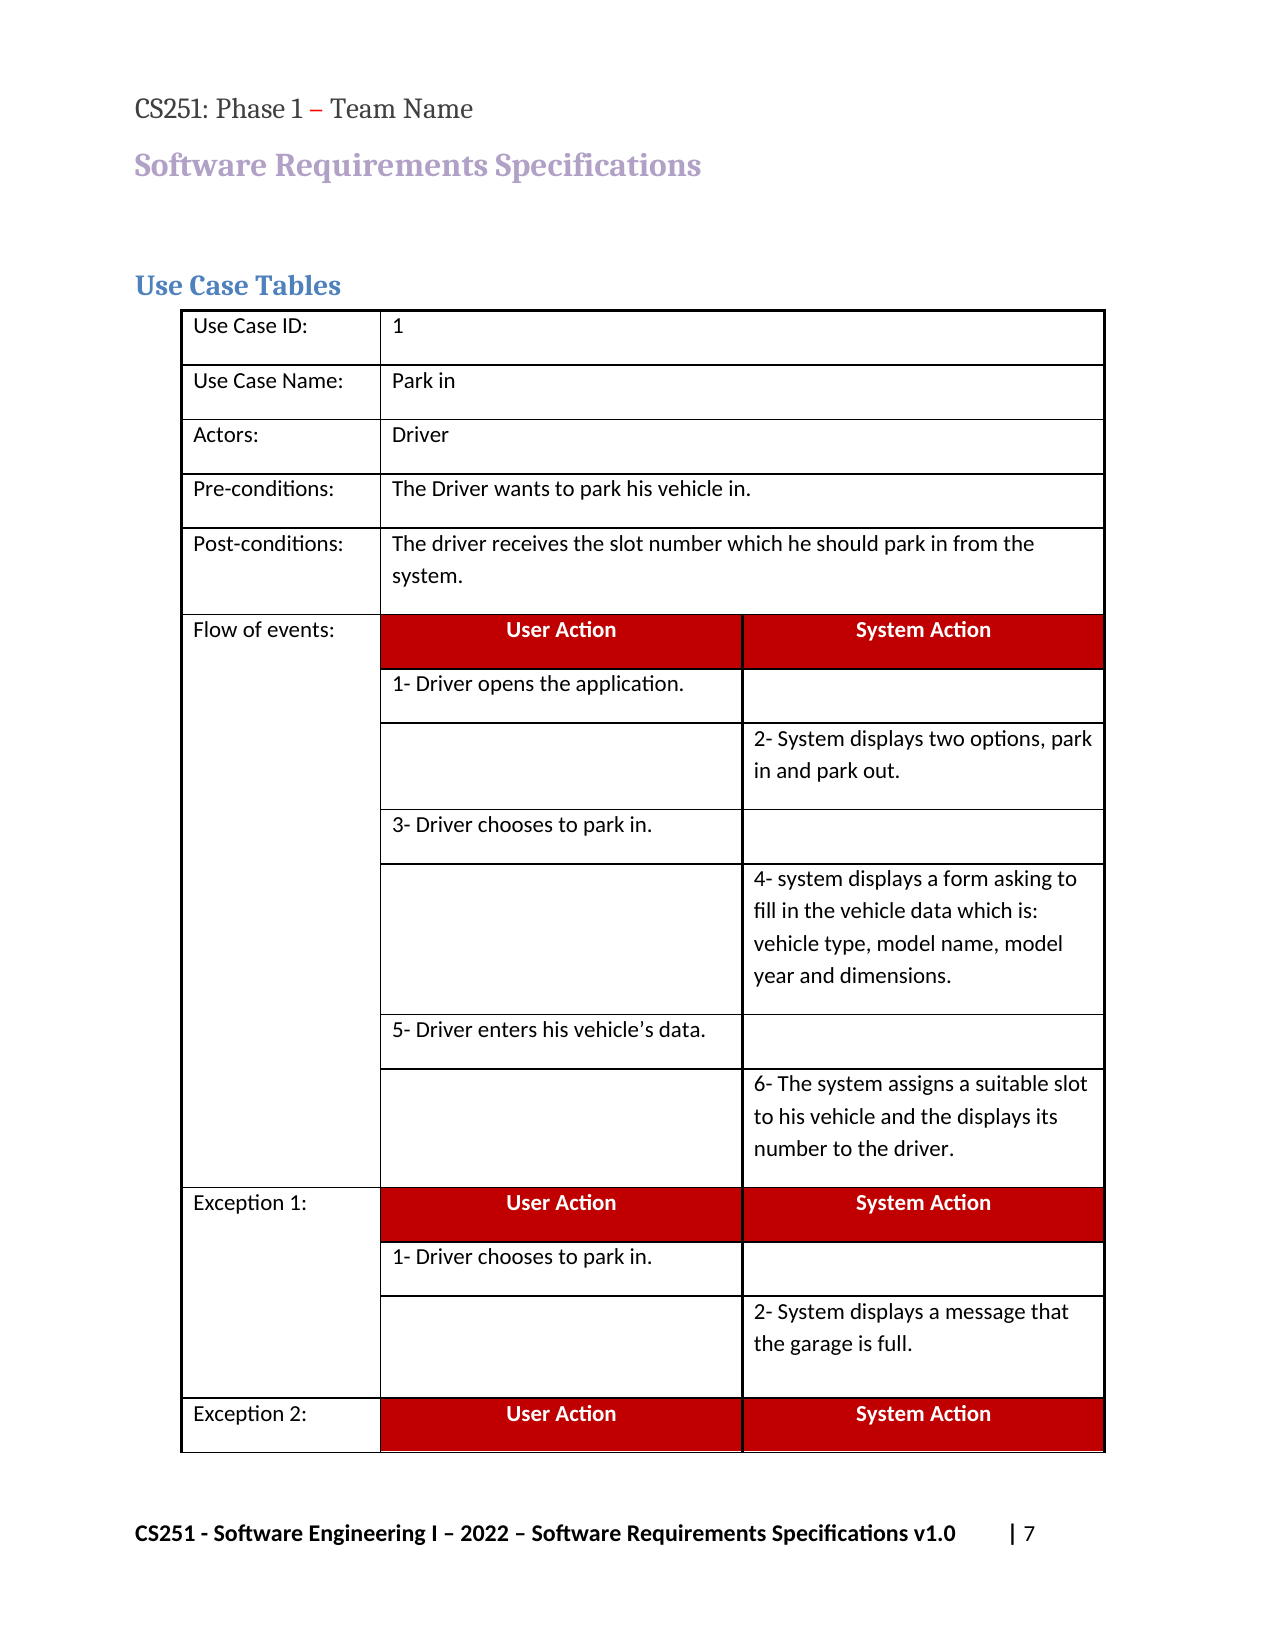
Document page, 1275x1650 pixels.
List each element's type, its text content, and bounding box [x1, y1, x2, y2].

table_cell Use Case Name: [183, 366, 380, 419]
table_cell Exception 2: [183, 1399, 380, 1451]
table_cell Driver [381, 420, 1103, 473]
table_cell 1- Driver opens the application. [381, 670, 741, 722]
table_cell Post-conditions: [183, 529, 380, 614]
table_cell Exception 1: [183, 1188, 380, 1397]
subtitle Use Case Tables [135, 269, 1140, 302]
table_cell 5- Driver enters his vehicle’s data. [381, 1015, 741, 1068]
table_cell [381, 724, 741, 809]
table_cell [744, 810, 1103, 863]
table_cell 4- system displays a form asking to fill in the vehicle data which is: vehicle type, model name, model year and dimensions. [744, 865, 1103, 1014]
table_cell System Action [744, 1399, 1103, 1451]
table_cell [744, 1243, 1103, 1295]
table_cell User Action [381, 615, 741, 668]
table_cell Flow of events: [183, 615, 380, 1187]
table_cell 1- Driver chooses to park in. [381, 1243, 741, 1295]
table_cell [744, 670, 1103, 722]
table_cell System Action [744, 1188, 1103, 1241]
table_cell 3- Driver chooses to park in. [381, 810, 741, 863]
table_cell User Action [381, 1399, 741, 1451]
table_cell [381, 865, 741, 1014]
table_cell User Action [381, 1188, 741, 1241]
table_header 1 [381, 312, 1103, 364]
table_cell 2- System displays two options, park in and park out. [744, 724, 1103, 809]
table_cell The Driver wants to park his vehicle in. [381, 475, 1103, 527]
table_header Use Case ID: [183, 312, 380, 364]
table_cell Pre-conditions: [183, 475, 380, 527]
table_cell 6- The system assigns a suitable slot to his vehicle and the displays its number to the driver. [744, 1070, 1103, 1187]
table_cell [381, 1297, 741, 1397]
table_cell [381, 1070, 741, 1187]
table_cell [744, 1015, 1103, 1068]
table_cell The driver receives the slot number which he should park in from the system. [381, 529, 1103, 614]
table_cell Actors: [183, 420, 380, 473]
table_cell Park in [381, 366, 1103, 419]
table_cell System Action [744, 615, 1103, 668]
table_cell 2- System displays a message that the garage is full. [744, 1297, 1103, 1397]
